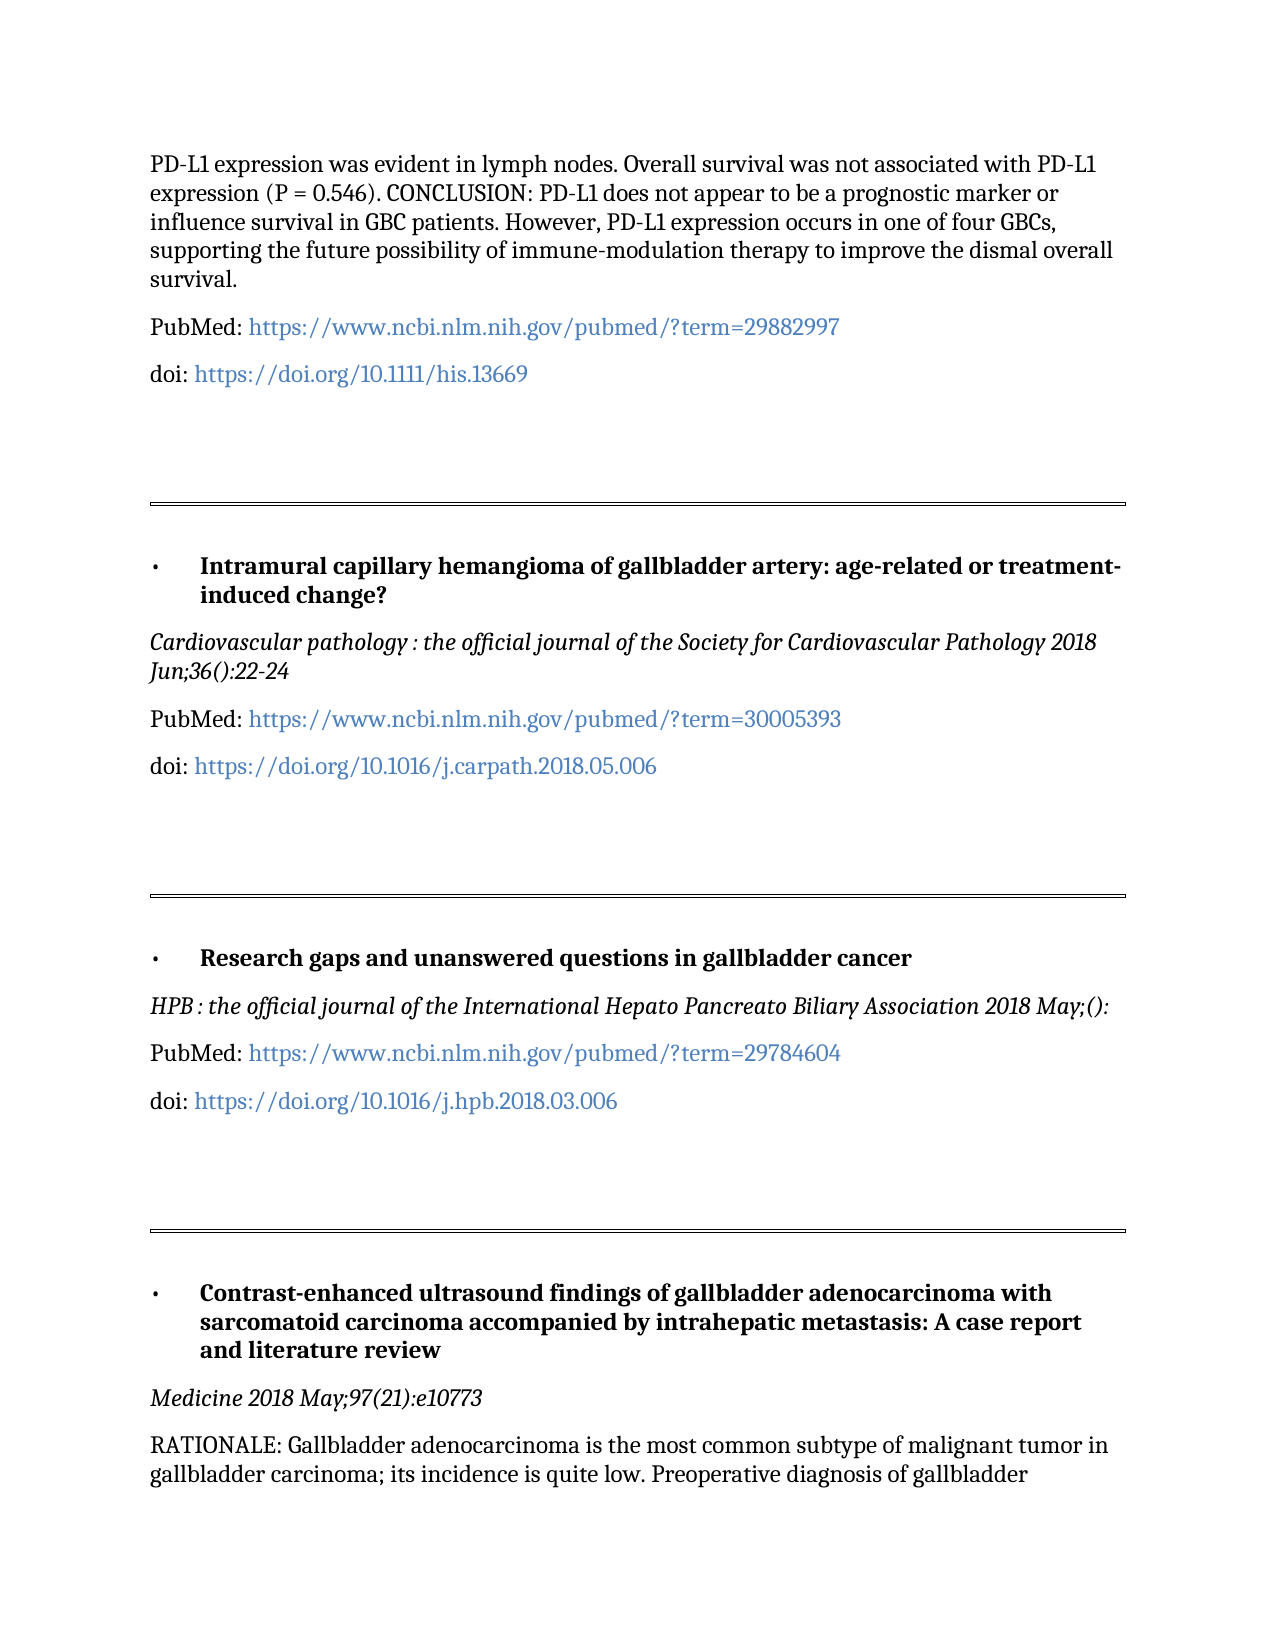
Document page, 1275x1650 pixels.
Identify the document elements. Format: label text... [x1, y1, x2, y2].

list Intramural capillary hemangioma of gallbladder artery: age-related or treatment-induced change? [150, 552, 1125, 609]
text doi: https://doi.org/10.1016/j.carpath.2018.05.006 [150, 752, 1125, 781]
text PubMed: https://www.ncbi.nlm.nih.gov/pubmed/?term=30005393 [150, 704, 1125, 733]
text PubMed: https://www.ncbi.nlm.nih.gov/pubmed/?term=29784604 [150, 1039, 1125, 1068]
text PubMed: https://www.ncbi.nlm.nih.gov/pubmed/?term=29882997 [150, 312, 1125, 341]
text HPB : the official journal of the International Hepato Pancreato Biliary Association 2018 May;(): [150, 992, 1125, 1020]
list Contrast-enhanced ultrasound findings of gallbladder adenocarcinoma with sarcomatoid carcinoma accompanied by intrahepatic metastasis: A case report and literature review [150, 1279, 1125, 1365]
text doi: https://doi.org/10.1111/his.13669 [150, 360, 1125, 389]
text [150, 150, 1125, 294]
list Research gaps and unanswered questions in gallbladder cancer [150, 944, 1125, 973]
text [150, 1431, 1125, 1489]
text doi: https://doi.org/10.1016/j.hpb.2018.03.006 [150, 1087, 1125, 1115]
text Medicine 2018 May;97(21):e10773 [150, 1384, 1125, 1412]
text Cardiovascular pathology : the official journal of the Society for Cardiovascular Pathology 2018 Jun;36():22-24 [150, 628, 1125, 686]
